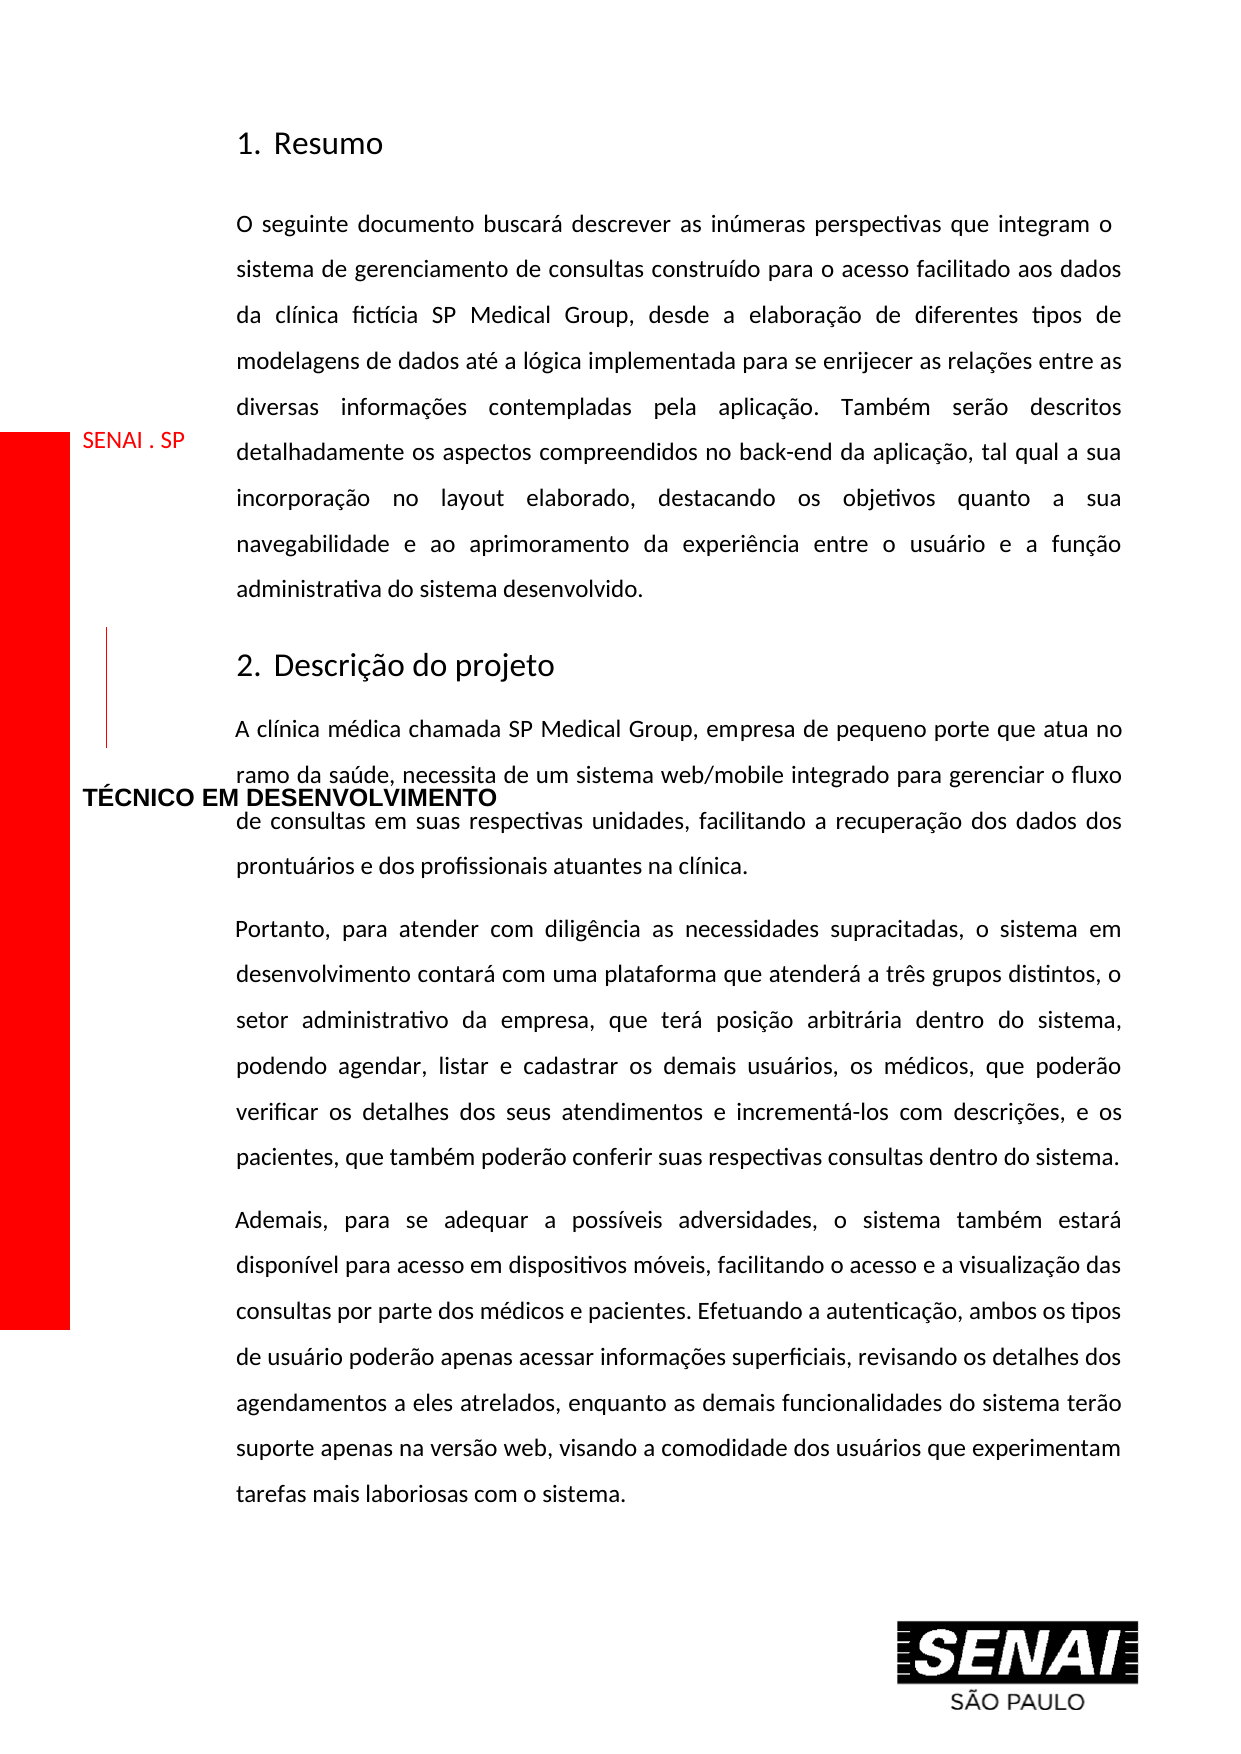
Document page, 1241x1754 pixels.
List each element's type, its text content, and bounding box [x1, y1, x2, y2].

subtitle Descrição do projeto [236, 644, 1123, 685]
text Ademais, para se adequar a possíveis adversidades, o sistema também estará disponível para acesso em dispositivos móveis, facilitando o acesso e a visualização das consultas por parte dos médicos e pacientes. Efetuando a autenticação, ambos os tipos de usuário poderão apenas acessar informações superficiais, revisando os detalhes dos agendamentos a eles atrelados, enquanto as demais funcionalidades do sistema terão suporte apenas na versão web, visando a comodidade dos usuários que experimentam tarefas mais laboriosas com o sistema. [235, 1204, 1123, 1509]
subtitle Resumo [236, 122, 1123, 162]
picture [897, 1614, 1143, 1710]
subtitle O seguinte documento buscará descrever as inúmeras perspectivas que integram o sistema de gerenciamento de consultas construído para o acesso facilitado aos dados da clínica fictícia SP Medical Group, desde a elaboração de diferentes tipos de modelagens de dados até a lógica implementada para se enrijecer as relações entre as diversas informações contempladas pela aplicação. Também serão descritos detalhadamente os aspectos compreendidos no back-end da aplicação, tal qual a sua incorporação no layout elaborado, destacando os objetivos quanto a sua navegabilidade e ao aprimoramento da experiência entre o usuário e a função administrativa do sistema desenvolvido. [236, 208, 1123, 604]
text A clínica médica chamada SP Medical Group, empresa de pequeno porte que atua no ramo da saúde, necessita de um sistema web/mobile integrado para gerenciar o fluxo de consultas em suas respectivas unidades, facilitando a recuperação dos dados dos prontuários e dos profissionais atuantes na clínica. [235, 713, 1123, 881]
text Portanto, para atender com diligência as necessidades supracitadas, o sistema em desenvolvimento contará com uma plataforma que atenderá a três grupos distintos, o setor administrativo da empresa, que terá posição arbitrária dentro do sistema, podendo agendar, listar e cadastrar os demais usuários, os médicos, que poderão verificar os detalhes dos seus atendimentos e incrementá-los com descrições, e os pacientes, que também poderão conferir suas respectivas consultas dentro do sistema. [235, 913, 1123, 1172]
